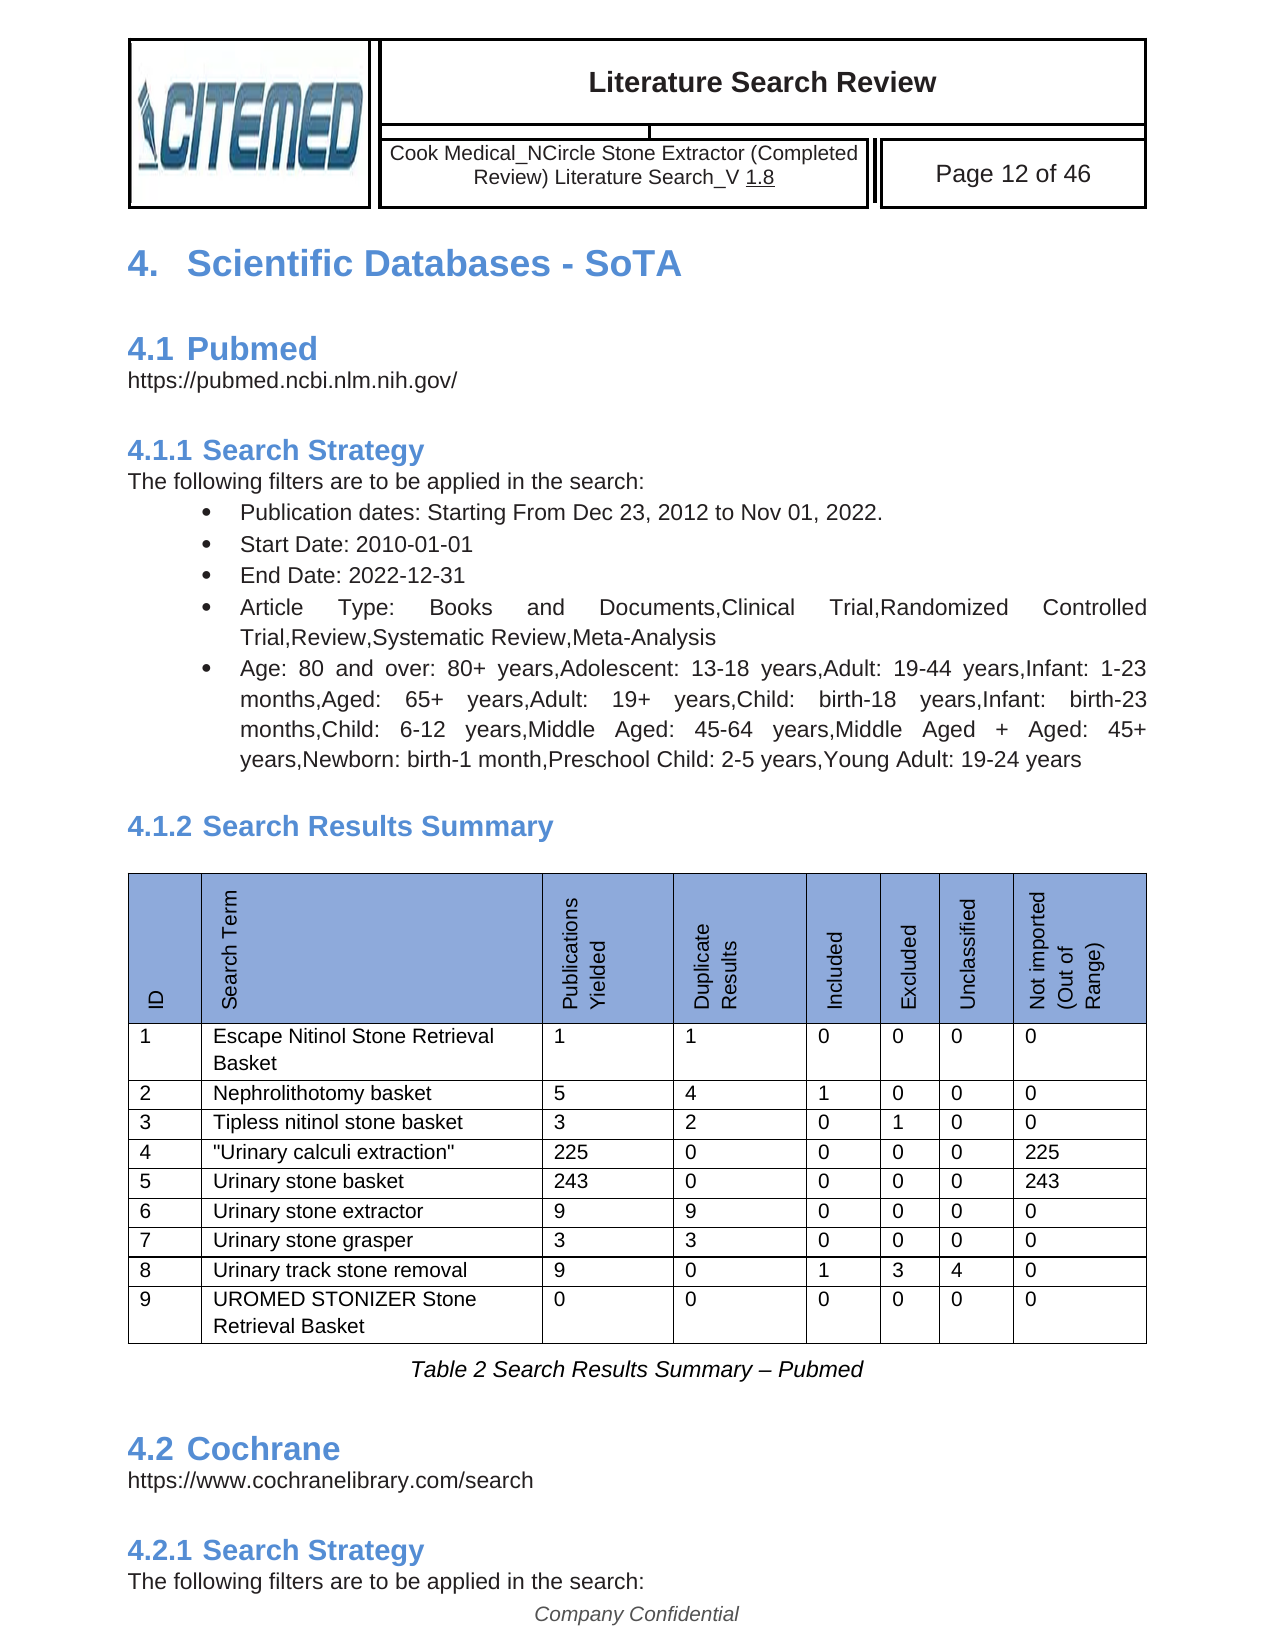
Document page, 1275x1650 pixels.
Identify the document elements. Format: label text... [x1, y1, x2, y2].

table_cell 243 [543, 1169, 673, 1197]
table_cell 0 [881, 1228, 939, 1256]
table_cell 0 [807, 1169, 880, 1197]
table_header Search Term [202, 874, 542, 1023]
table_cell 8 [129, 1258, 201, 1286]
list Publication dates: Starting From Dec 23, 2012 to Nov 01, 2022. [202, 499, 907, 526]
table_cell 0 [1014, 1110, 1146, 1138]
table_cell 0 [1014, 1287, 1146, 1343]
list Article Type: Books and Documents,Clinical Trial,Randomized Controlled Trial,Review,Systematic Review,Meta-Analysis [202, 594, 1147, 650]
table_cell 4 [674, 1081, 806, 1109]
table_cell 0 [1014, 1258, 1146, 1286]
subtitle Pubmed [127, 329, 1147, 367]
table_cell 0 [940, 1199, 1013, 1227]
table_cell Escape Nitinol Stone Retrieval Basket [202, 1024, 542, 1079]
table_cell 0 [1014, 1228, 1146, 1256]
table_cell 0 [1014, 1024, 1146, 1079]
subtitle Scientific Databases - SoTA [127, 242, 1147, 285]
table_cell 0 [940, 1081, 1013, 1109]
table_cell 0 [807, 1287, 880, 1343]
table_cell 0 [881, 1287, 939, 1343]
text The following filters are to be applied in the search: [127, 1568, 708, 1594]
table_cell 9 [129, 1287, 201, 1343]
table_cell 0 [807, 1110, 880, 1138]
table_cell 3 [881, 1258, 939, 1286]
table_cell 243 [1014, 1169, 1146, 1197]
table_cell 225 [1014, 1140, 1146, 1168]
text https://pubmed.ncbi.nlm.nih.gov/ [127, 367, 1147, 394]
list End Date: 2022-12-31 [202, 562, 1147, 588]
table_header Not imported (Out of Range) [1014, 874, 1146, 1023]
table_cell Urinary stone extractor [202, 1199, 542, 1227]
table_cell 6 [129, 1199, 201, 1227]
text The following filters are to be applied in the search: [127, 468, 708, 494]
table_cell 1 [129, 1024, 201, 1079]
table_cell 0 [674, 1258, 806, 1286]
list Start Date: 2010-01-01 [202, 531, 1147, 557]
table_cell 7 [129, 1228, 201, 1256]
table_cell 0 [881, 1199, 939, 1227]
table_cell 9 [543, 1258, 673, 1286]
table_cell Nephrolithotomy basket [202, 1081, 542, 1109]
subtitle Search Results Summary [127, 809, 661, 842]
table_cell 0 [807, 1199, 880, 1227]
table_cell Tipless nitinol stone basket [202, 1110, 542, 1138]
list Age: 80 and over: 80+ years,Adolescent: 13-18 years,Adult: 19-44 years,Infant: 1-23 months,Aged: 65+ years,Adult: 19+ years,Child: birth-18 years,Infant: birth-23 months,Child: 6-12 years,Middle Aged: 45-64 years,Middle Aged + Aged: 45+ years,Newborn: birth-1 month,Preschool Child: 2-5 years,Young Adult: 19-24 years [202, 655, 1147, 772]
table_cell 3 [674, 1228, 806, 1256]
text https://www.cochranelibrary.com/search [127, 1467, 1147, 1494]
table_cell 1 [881, 1110, 939, 1138]
table_cell 0 [940, 1287, 1013, 1343]
subtitle Search Strategy [127, 433, 661, 467]
table_cell 0 [940, 1228, 1013, 1256]
table_cell 0 [881, 1140, 939, 1168]
table_cell 5 [129, 1169, 201, 1197]
table_cell 2 [129, 1081, 201, 1109]
table_cell 1 [674, 1024, 806, 1079]
table_cell 1 [807, 1258, 880, 1286]
table_cell 0 [940, 1140, 1013, 1168]
table_header Included [807, 874, 880, 1023]
table_cell 0 [674, 1287, 806, 1343]
table_cell Urinary stone basket [202, 1169, 542, 1197]
table_cell 0 [940, 1024, 1013, 1079]
table_cell 9 [674, 1199, 806, 1227]
table_cell "Urinary calculi extraction" [202, 1140, 542, 1168]
table_cell 0 [807, 1228, 880, 1256]
picture [131, 43, 368, 203]
table_cell 0 [881, 1081, 939, 1109]
table_cell 9 [543, 1199, 673, 1227]
table_cell 2 [674, 1110, 806, 1138]
table_cell 0 [543, 1287, 673, 1343]
table_cell 3 [543, 1110, 673, 1138]
table_cell UROMED STONIZER Stone Retrieval Basket [202, 1287, 542, 1343]
table_header Duplicate Results [674, 874, 806, 1023]
table_cell 225 [543, 1140, 673, 1168]
table_header ID [129, 874, 201, 1023]
table_cell 0 [1014, 1081, 1146, 1109]
table_cell 1 [807, 1081, 880, 1109]
table_header Publications Yielded [543, 874, 673, 1023]
table_header Excluded [881, 874, 939, 1023]
table_cell 0 [674, 1169, 806, 1197]
table_header Unclassified [940, 874, 1013, 1023]
table_cell 0 [940, 1169, 1013, 1197]
table_cell 4 [129, 1140, 201, 1168]
table_cell Urinary stone grasper [202, 1228, 542, 1256]
table_cell 1 [543, 1024, 673, 1079]
table_cell 3 [543, 1228, 673, 1256]
subtitle Search Strategy [127, 1533, 661, 1567]
table_cell 5 [543, 1081, 673, 1109]
table_cell 0 [674, 1140, 806, 1168]
text Table 2 Search Results Summary – Pubmed [127, 1356, 1147, 1382]
table_cell 0 [881, 1024, 939, 1079]
table_cell 0 [881, 1169, 939, 1197]
table_cell 4 [940, 1258, 1013, 1286]
table_cell 0 [807, 1140, 880, 1168]
table_cell 0 [1014, 1199, 1146, 1227]
table_cell 0 [807, 1024, 880, 1079]
subtitle Cochrane [127, 1429, 1147, 1467]
table_cell 0 [940, 1110, 1013, 1138]
table_cell Urinary track stone removal [202, 1258, 542, 1286]
table_cell 3 [129, 1110, 201, 1138]
